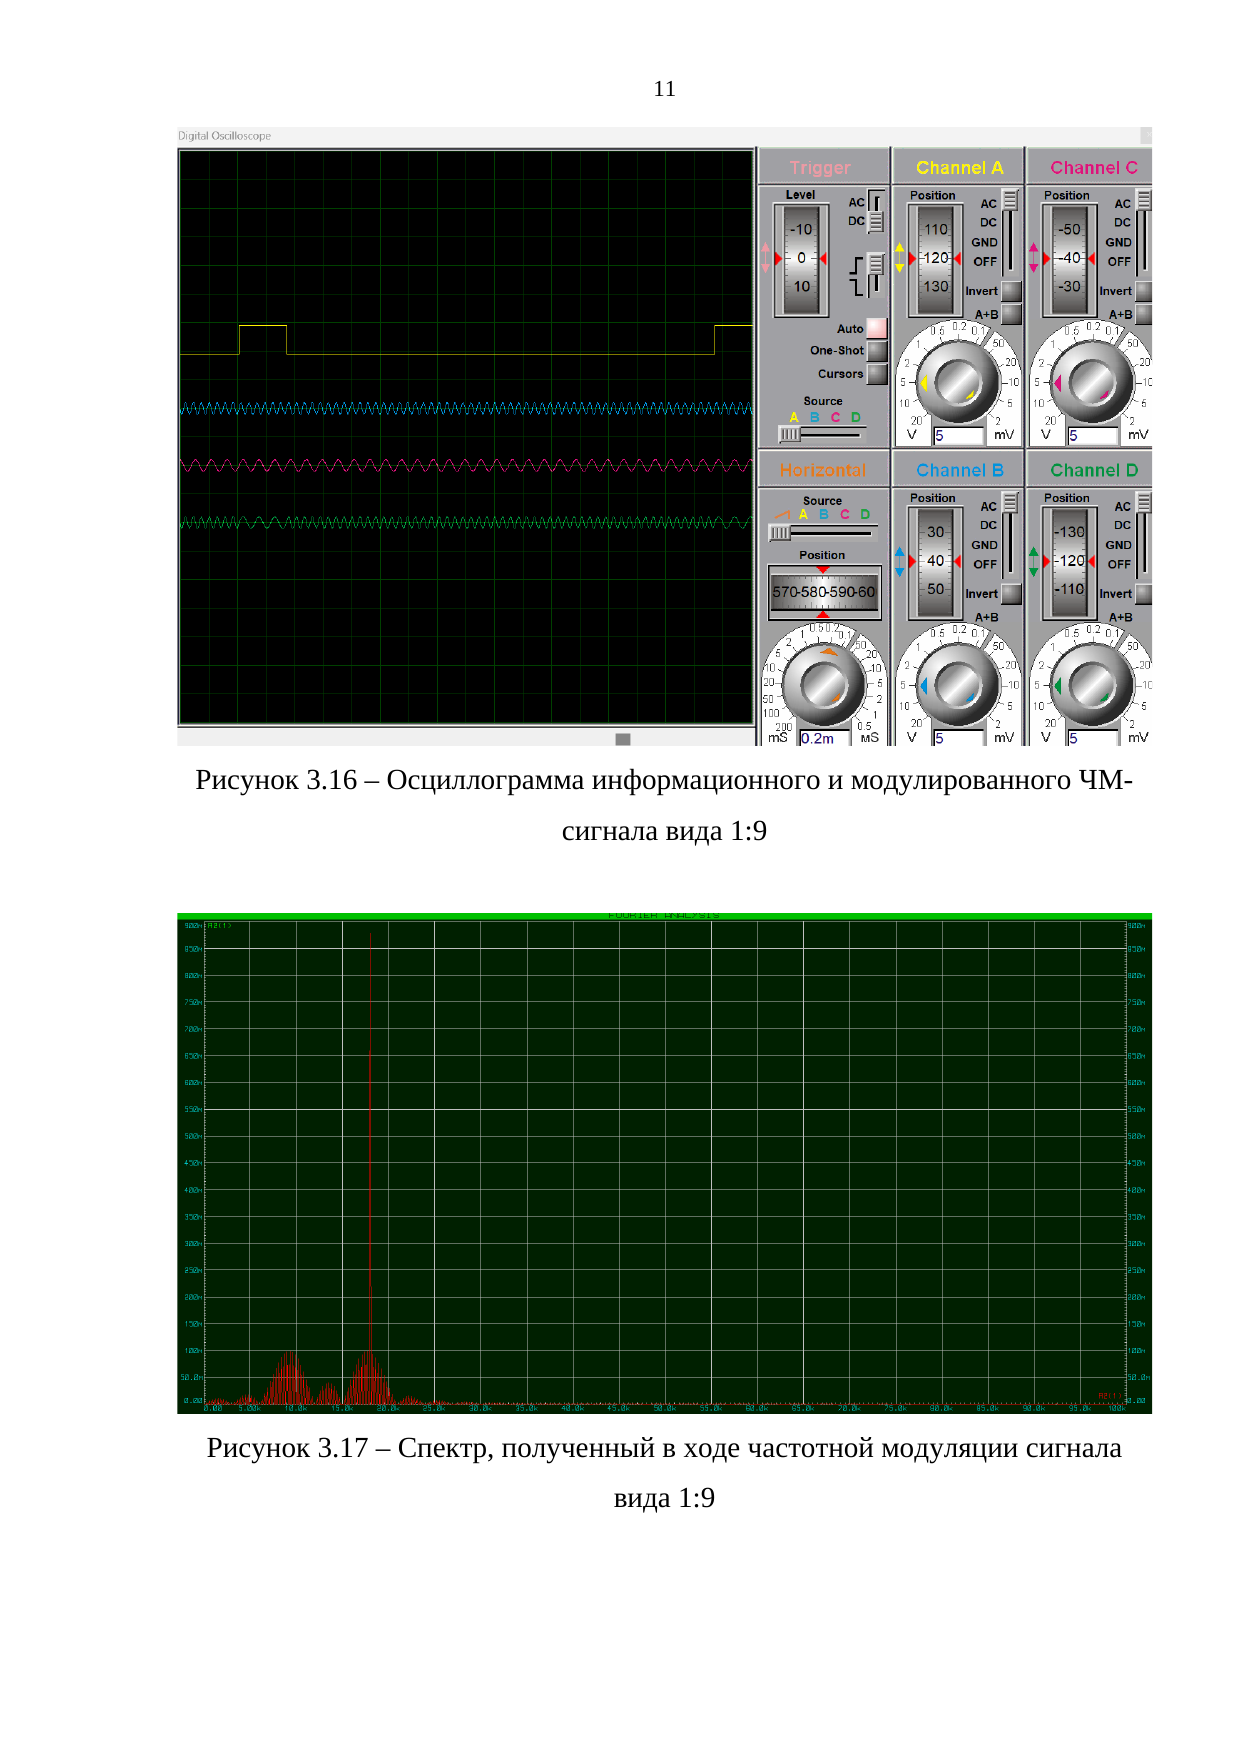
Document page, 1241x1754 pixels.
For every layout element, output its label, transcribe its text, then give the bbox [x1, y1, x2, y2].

picture [177, 913, 1153, 1414]
picture [177, 127, 1153, 746]
subtitle Рисунок 3.17 – Спектр, полученный в ходе частотной модуляции сигнала вида 1:9 [177, 1430, 1152, 1514]
subtitle Рисунок 3.16 – Осциллограмма информационного и модулированного ЧМ-сигнала вида 1:9 [177, 762, 1152, 846]
